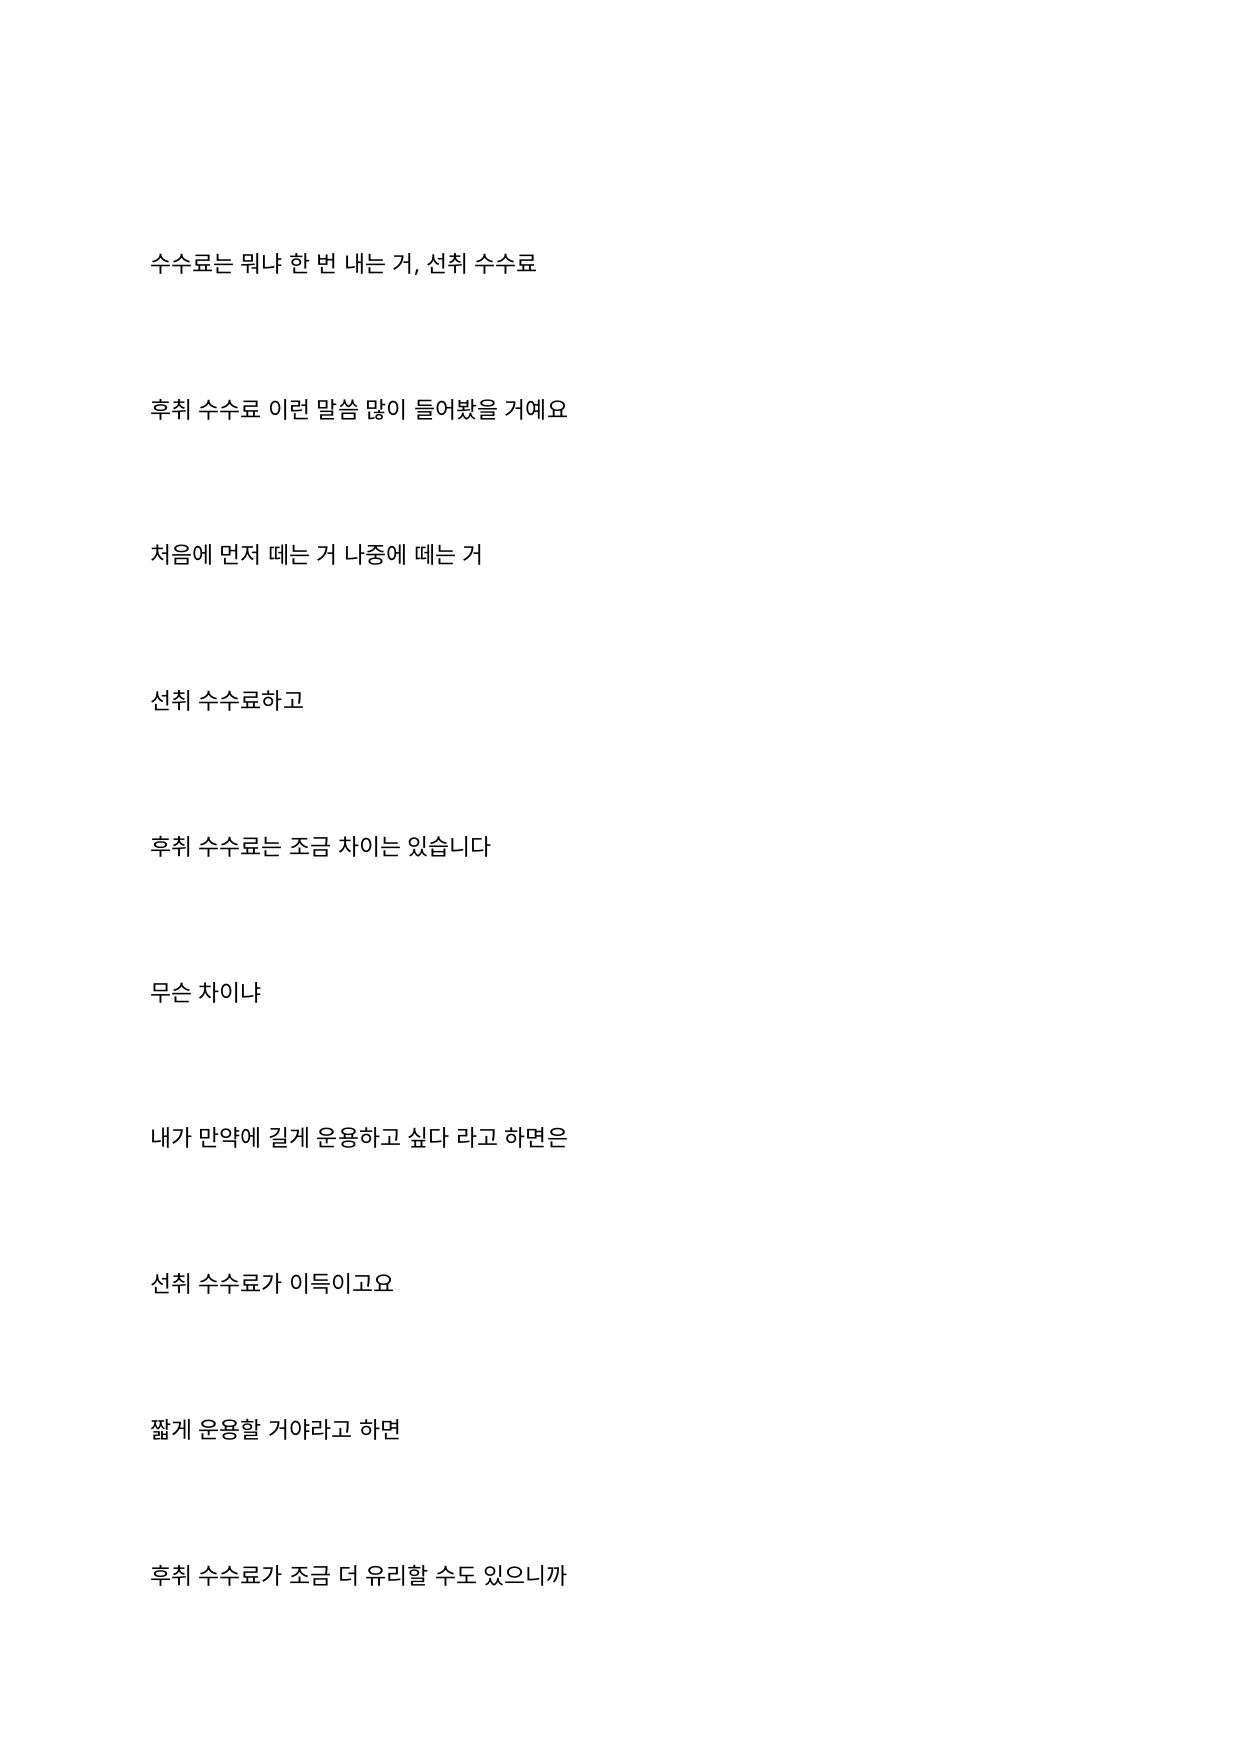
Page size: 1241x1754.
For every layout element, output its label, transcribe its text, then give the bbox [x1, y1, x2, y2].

text 짧게 운용할 거야라고 하면 [150, 1412, 1090, 1445]
text 선취 수수료가 이득이고요 [150, 1266, 1090, 1299]
text 내가 만약에 길게 운용하고 싶다 라고 하면은 [150, 1120, 1090, 1153]
text 후취 수수료는 조금 차이는 있습니다 [150, 829, 1090, 862]
text 후취 수수료가 조금 더 유리할 수도 있으니까 [150, 1557, 1090, 1591]
text 처음에 먼저 떼는 거 나중에 떼는 거 [150, 537, 1090, 571]
text 선취 수수료하고 [150, 683, 1090, 716]
text 수수료는 뭐냐 한 번 내는 거, 선취 수수료 [150, 246, 1090, 279]
text 후취 수수료 이런 말씀 많이 들어봤을 거예요 [150, 392, 1090, 425]
text 무슨 차이냐 [150, 974, 1090, 1008]
